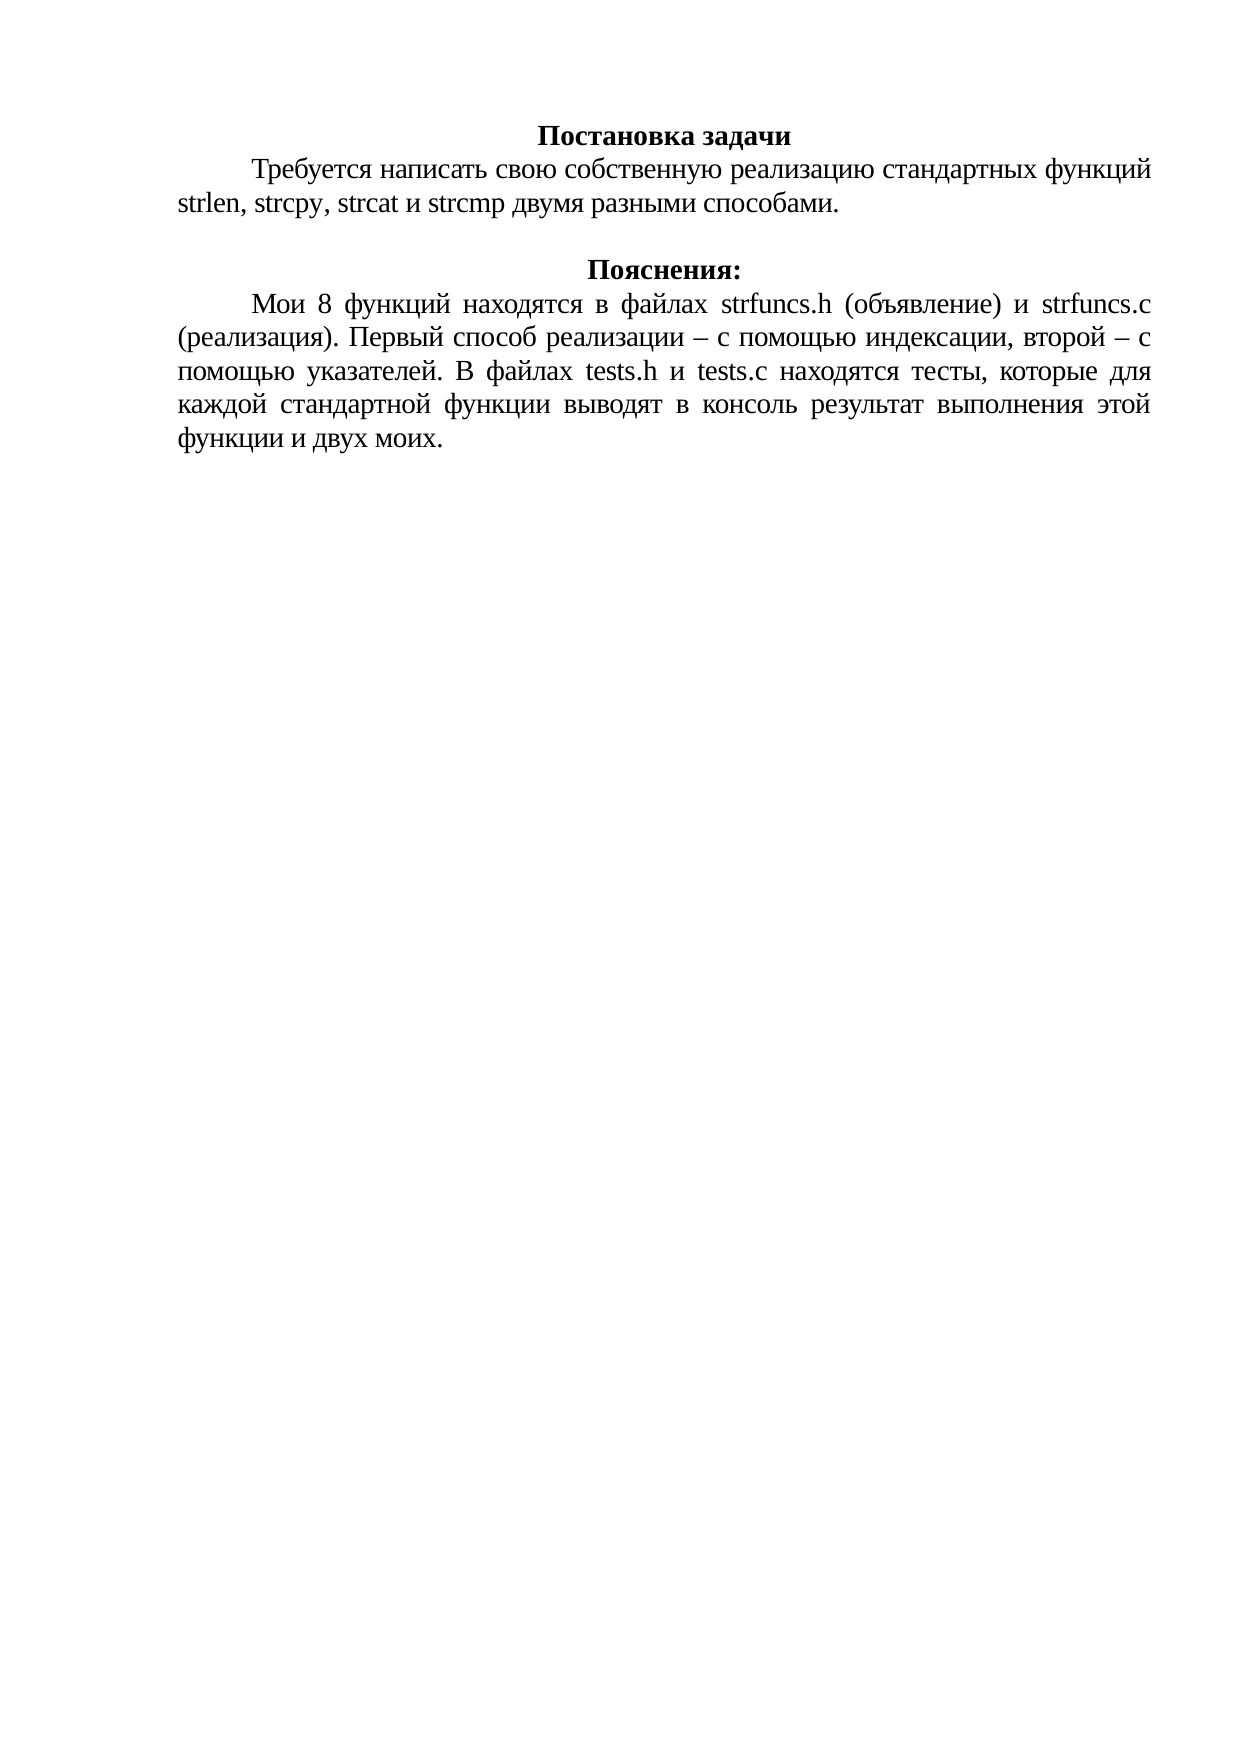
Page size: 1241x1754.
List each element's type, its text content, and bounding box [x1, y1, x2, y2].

text Требуется написать свою собственную реализацию стандартных функций strlen, strcpy, strcat и strcmp двумя разными способами. [177, 152, 1152, 219]
text Пояснения: [177, 252, 1152, 286]
text Постановка задачи [177, 118, 1152, 152]
text Мои 8 функций находятся в файлах strfuncs.h (объявление) и strfuncs.c (реализация). Первый способ реализации – с помощью индексации, второй – с помощью указателей. В файлах tests.h и tests.c находятся тесты, которые для каждой стандартной функции выводят в консоль результат выполнения этой функции и двух моих. [177, 286, 1152, 453]
